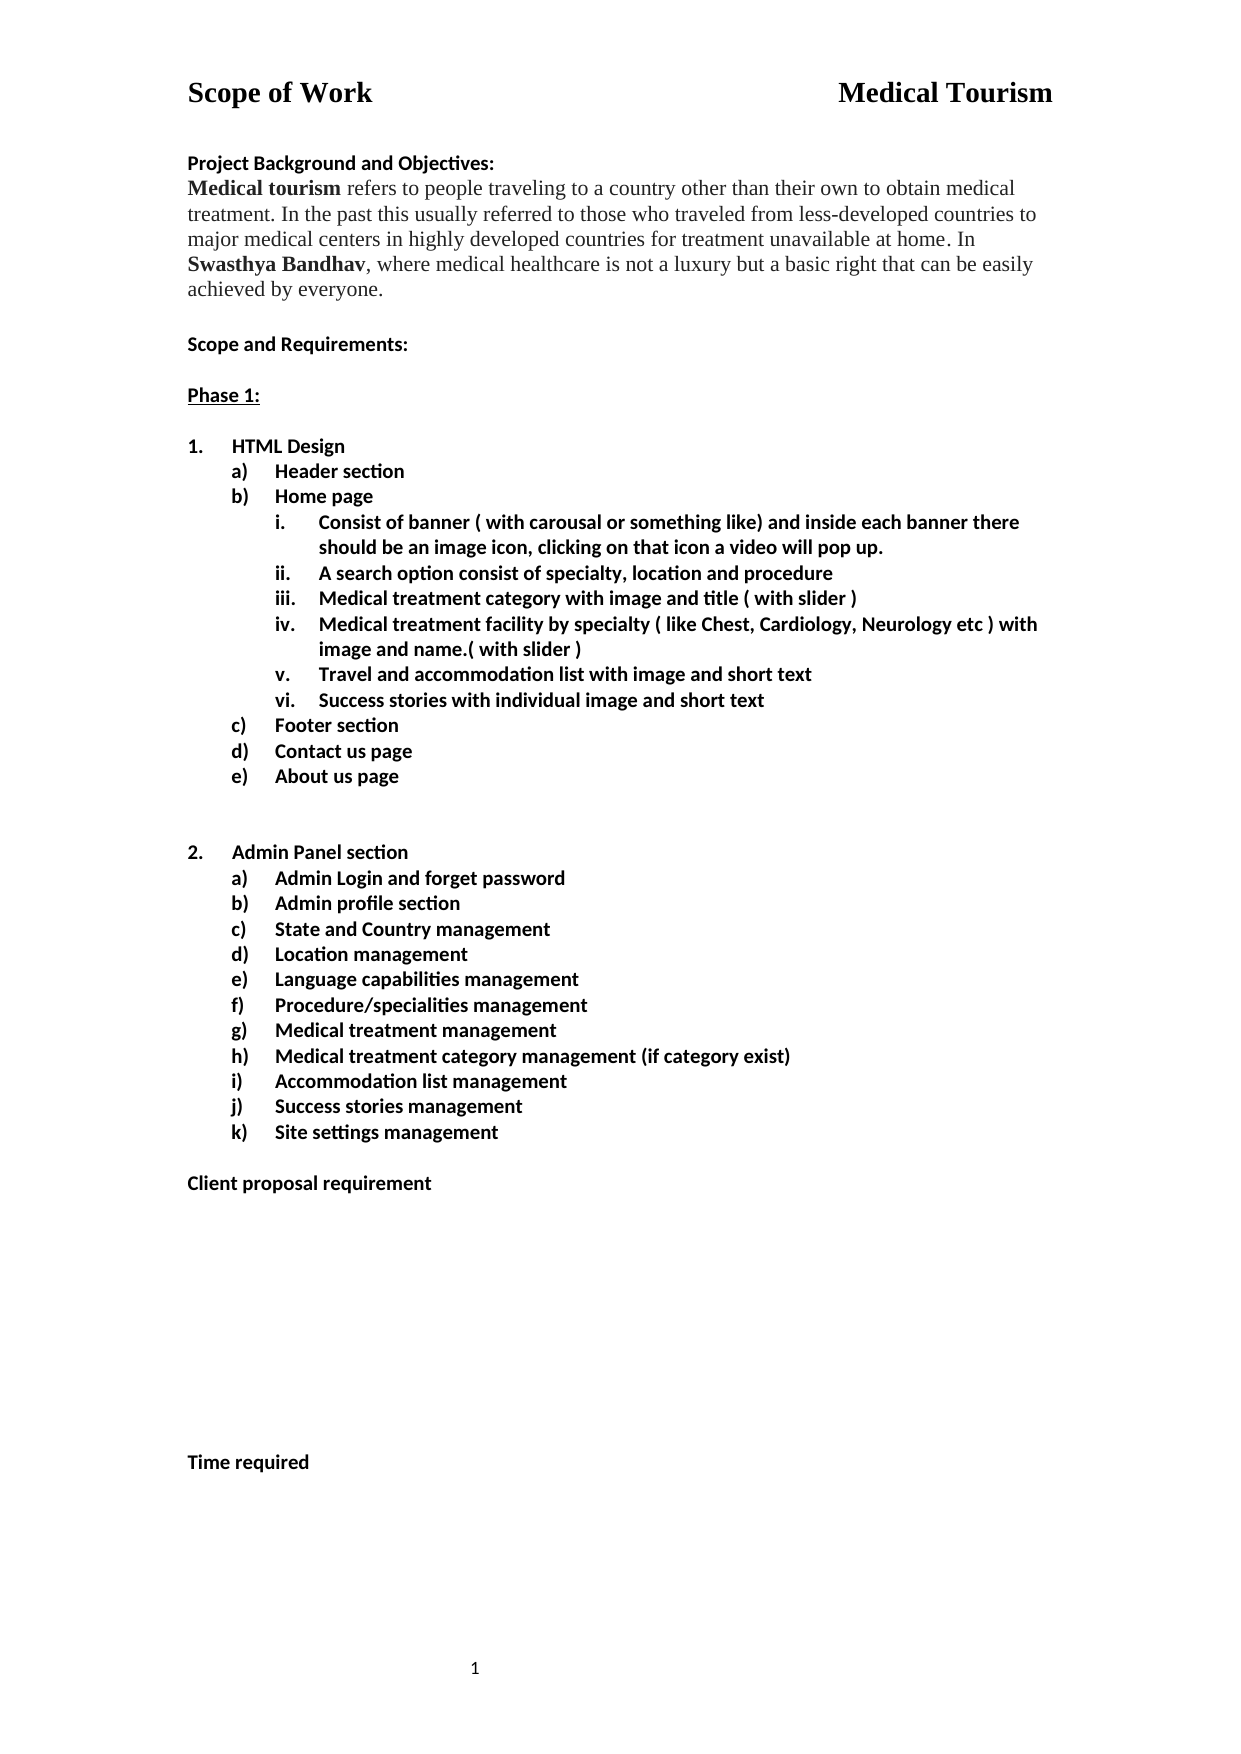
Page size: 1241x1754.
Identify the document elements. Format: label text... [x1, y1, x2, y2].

list State and Country management [231, 916, 1053, 941]
text Phase 1: [187, 382, 1053, 407]
text Medical tourism refers to people traveling to a country other than their own to obtain medical treatment. In the past this usually referred to those who traveled from less-developed countries to major medical centers in highly developed countries for treatment unavailable at home. In Swasthya Bandhav, where medical healthcare is not a luxury but a basic right that can be easily achieved by everyone. [384, 175, 1053, 301]
list Success stories management [231, 1094, 1053, 1119]
text Project Background and Objectives: [187, 150, 1053, 175]
list Accommodation list management [231, 1068, 1053, 1094]
list Site settings management [231, 1119, 1053, 1144]
list A search option consist of specialty, location and procedure [275, 560, 1053, 585]
list Contact us page [231, 738, 1053, 763]
list HTML Design [187, 433, 1053, 458]
list Client proposal requirement [187, 1170, 1053, 1195]
list Success stories with individual image and short text [275, 687, 1053, 712]
list Medical treatment category with image and title ( with slider ) [275, 585, 1053, 611]
list Location management [231, 941, 1053, 967]
list Consist of banner ( with carousal or something like) and inside each banner there should be an image icon, clicking on that icon a video will pop up. [275, 509, 1053, 560]
list Admin profile section [231, 890, 1053, 916]
list Procedure/specialities management [231, 992, 1053, 1017]
list Footer section [231, 712, 1053, 738]
list Admin Panel section [187, 839, 1053, 865]
list Home page [231, 484, 1053, 509]
list Admin Login and forget password [231, 865, 1053, 890]
list Medical treatment category management (if category exist) [231, 1043, 1053, 1068]
list Medical treatment management [231, 1017, 1053, 1043]
list Language capabilities management [231, 967, 1053, 992]
list Travel and accommodation list with image and short text [275, 662, 1053, 687]
list Medical treatment facility by specialty ( like Chest, Cardiology, Neurology etc ) with image and name.( with slider ) [275, 611, 1053, 662]
list Header section [231, 458, 1053, 484]
list About us page [231, 763, 1053, 789]
text Scope and Requirements: [187, 331, 1053, 357]
list Time required [187, 1449, 1053, 1475]
